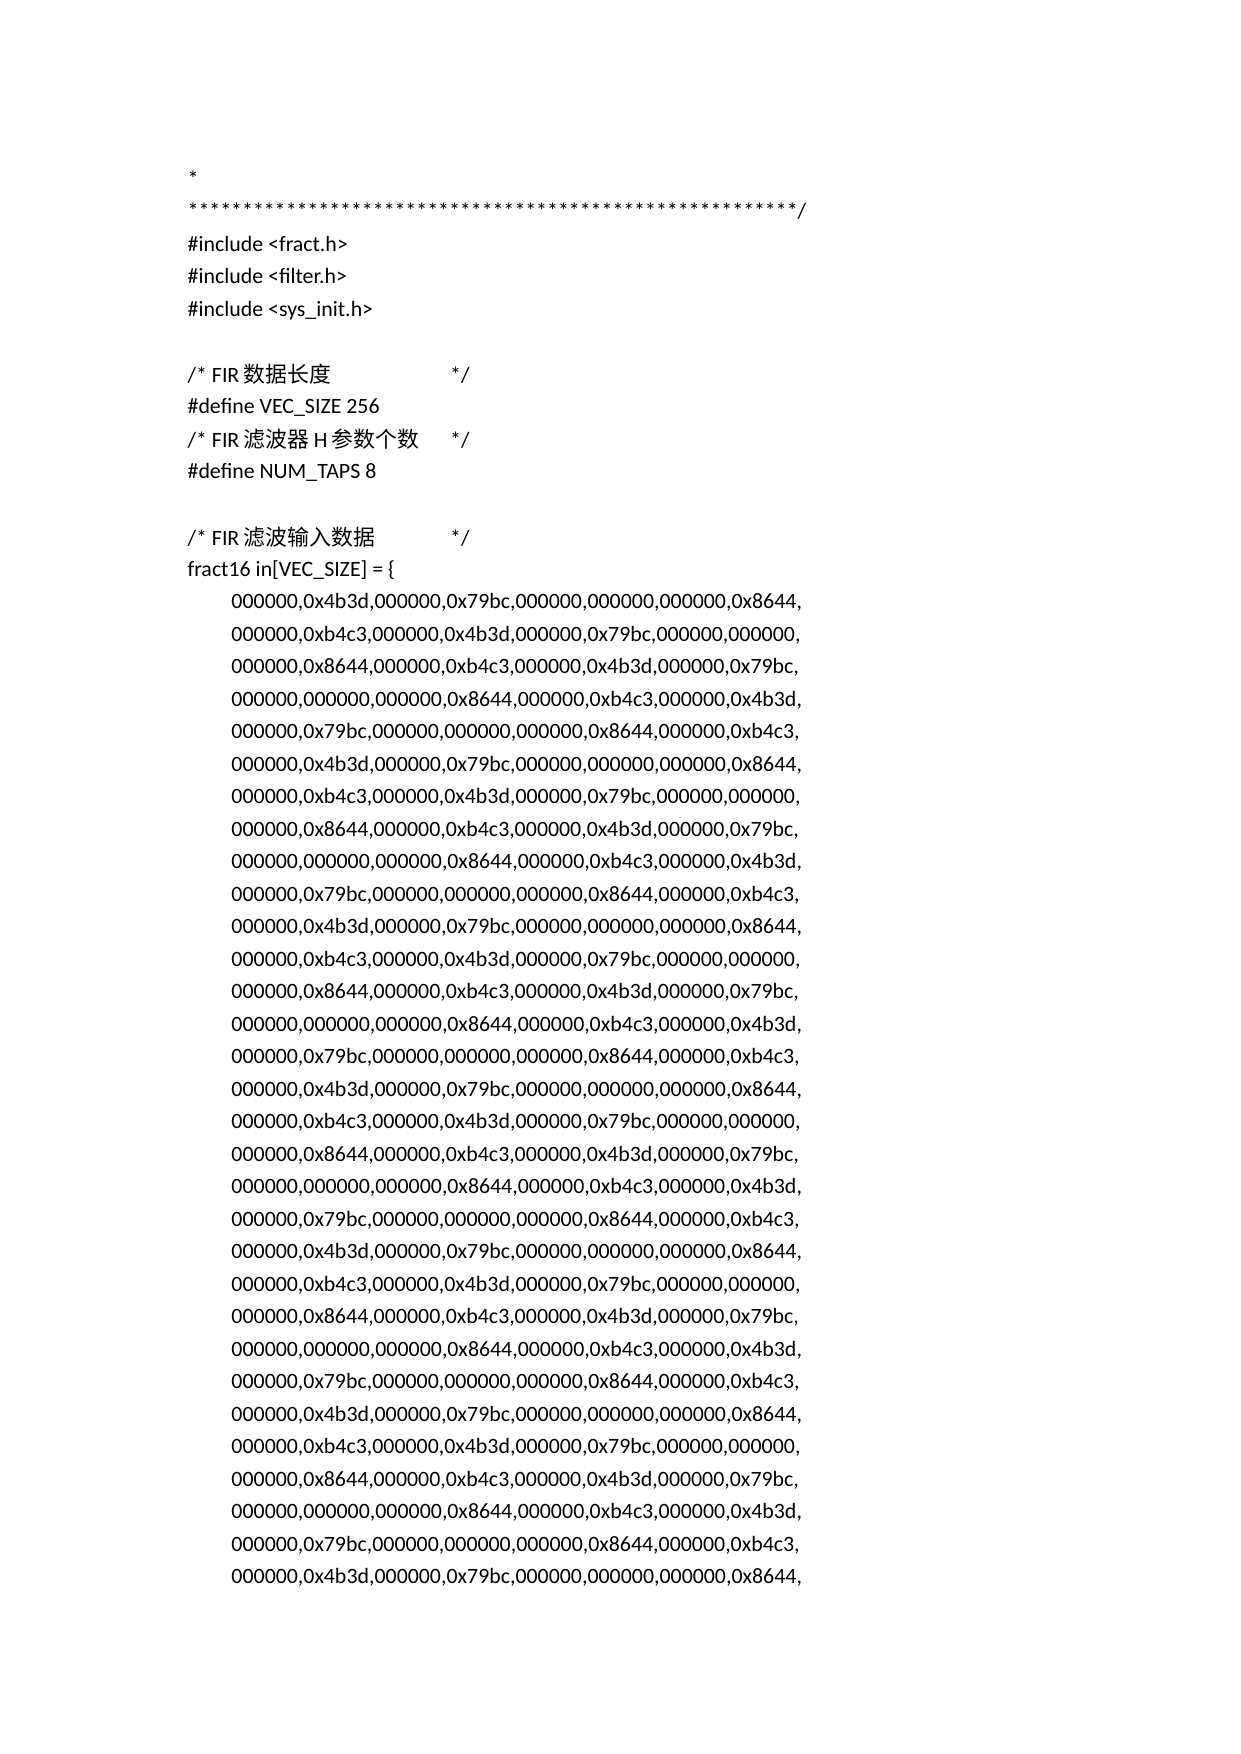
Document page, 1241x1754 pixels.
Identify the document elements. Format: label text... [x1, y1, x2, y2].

text 000000,0xb4c3,000000,0x4b3d,000000,0x79bc,000000,000000, [187, 779, 1053, 812]
text 000000,0x4b3d,000000,0x79bc,000000,000000,000000,0x8644, [187, 1072, 1053, 1104]
text 000000,0x8644,000000,0xb4c3,000000,0x4b3d,000000,0x79bc, [187, 1299, 1053, 1332]
text #define VEC_SIZE 256 [187, 389, 1053, 422]
text 000000,0x79bc,000000,000000,000000,0x8644,000000,0xb4c3, [187, 1527, 1053, 1559]
text ********************************************************/ [187, 194, 1053, 227]
text 000000,000000,000000,0x8644,000000,0xb4c3,000000,0x4b3d, [187, 682, 1053, 714]
text 000000,000000,000000,0x8644,000000,0xb4c3,000000,0x4b3d, [187, 1007, 1053, 1039]
text 000000,0x4b3d,000000,0x79bc,000000,000000,000000,0x8644, [187, 1559, 1053, 1592]
text #define NUM_TAPS 8 [187, 454, 1053, 487]
text 000000,000000,000000,0x8644,000000,0xb4c3,000000,0x4b3d, [187, 844, 1053, 877]
text 000000,0x8644,000000,0xb4c3,000000,0x4b3d,000000,0x79bc, [187, 649, 1053, 682]
text 000000,0x4b3d,000000,0x79bc,000000,000000,000000,0x8644, [187, 1397, 1053, 1429]
text 000000,0x4b3d,000000,0x79bc,000000,000000,000000,0x8644, [187, 747, 1053, 779]
text 000000,0xb4c3,000000,0x4b3d,000000,0x79bc,000000,000000, [187, 617, 1053, 649]
text 000000,0x79bc,000000,000000,000000,0x8644,000000,0xb4c3, [187, 1364, 1053, 1397]
text /* FIR滤波输入数据 */ [187, 519, 1053, 552]
text 000000,0x8644,000000,0xb4c3,000000,0x4b3d,000000,0x79bc, [187, 1462, 1053, 1494]
text 000000,000000,000000,0x8644,000000,0xb4c3,000000,0x4b3d, [187, 1494, 1053, 1527]
text 000000,0x79bc,000000,000000,000000,0x8644,000000,0xb4c3, [187, 1202, 1053, 1234]
text 000000,000000,000000,0x8644,000000,0xb4c3,000000,0x4b3d, [187, 1169, 1053, 1202]
text 000000,0xb4c3,000000,0x4b3d,000000,0x79bc,000000,000000, [187, 1429, 1053, 1462]
text #include <fract.h> [187, 227, 1053, 259]
text 000000,000000,000000,0x8644,000000,0xb4c3,000000,0x4b3d, [187, 1332, 1053, 1364]
text 000000,0xb4c3,000000,0x4b3d,000000,0x79bc,000000,000000, [187, 1267, 1053, 1299]
text 000000,0x4b3d,000000,0x79bc,000000,000000,000000,0x8644, [187, 584, 1053, 617]
text /* FIR数据长度 */ [187, 357, 1053, 389]
text 000000,0x4b3d,000000,0x79bc,000000,000000,000000,0x8644, [187, 1234, 1053, 1267]
text 000000,0x8644,000000,0xb4c3,000000,0x4b3d,000000,0x79bc, [187, 1137, 1053, 1169]
text #include <filter.h> [187, 259, 1053, 292]
text 000000,0x79bc,000000,000000,000000,0x8644,000000,0xb4c3, [187, 1039, 1053, 1072]
text 000000,0x4b3d,000000,0x79bc,000000,000000,000000,0x8644, [187, 909, 1053, 942]
text 000000,0x79bc,000000,000000,000000,0x8644,000000,0xb4c3, [187, 877, 1053, 909]
text * [187, 162, 1053, 194]
text 000000,0x8644,000000,0xb4c3,000000,0x4b3d,000000,0x79bc, [187, 812, 1053, 844]
text 000000,0x79bc,000000,000000,000000,0x8644,000000,0xb4c3, [187, 714, 1053, 747]
text /* FIR滤波器H参数个数 */ [187, 422, 1053, 454]
text fract16 in[VEC_SIZE] = { [187, 552, 1053, 584]
text 000000,0x8644,000000,0xb4c3,000000,0x4b3d,000000,0x79bc, [187, 974, 1053, 1007]
text 000000,0xb4c3,000000,0x4b3d,000000,0x79bc,000000,000000, [187, 942, 1053, 974]
text 000000,0xb4c3,000000,0x4b3d,000000,0x79bc,000000,000000, [187, 1104, 1053, 1137]
text #include <sys_init.h> [187, 292, 1053, 324]
